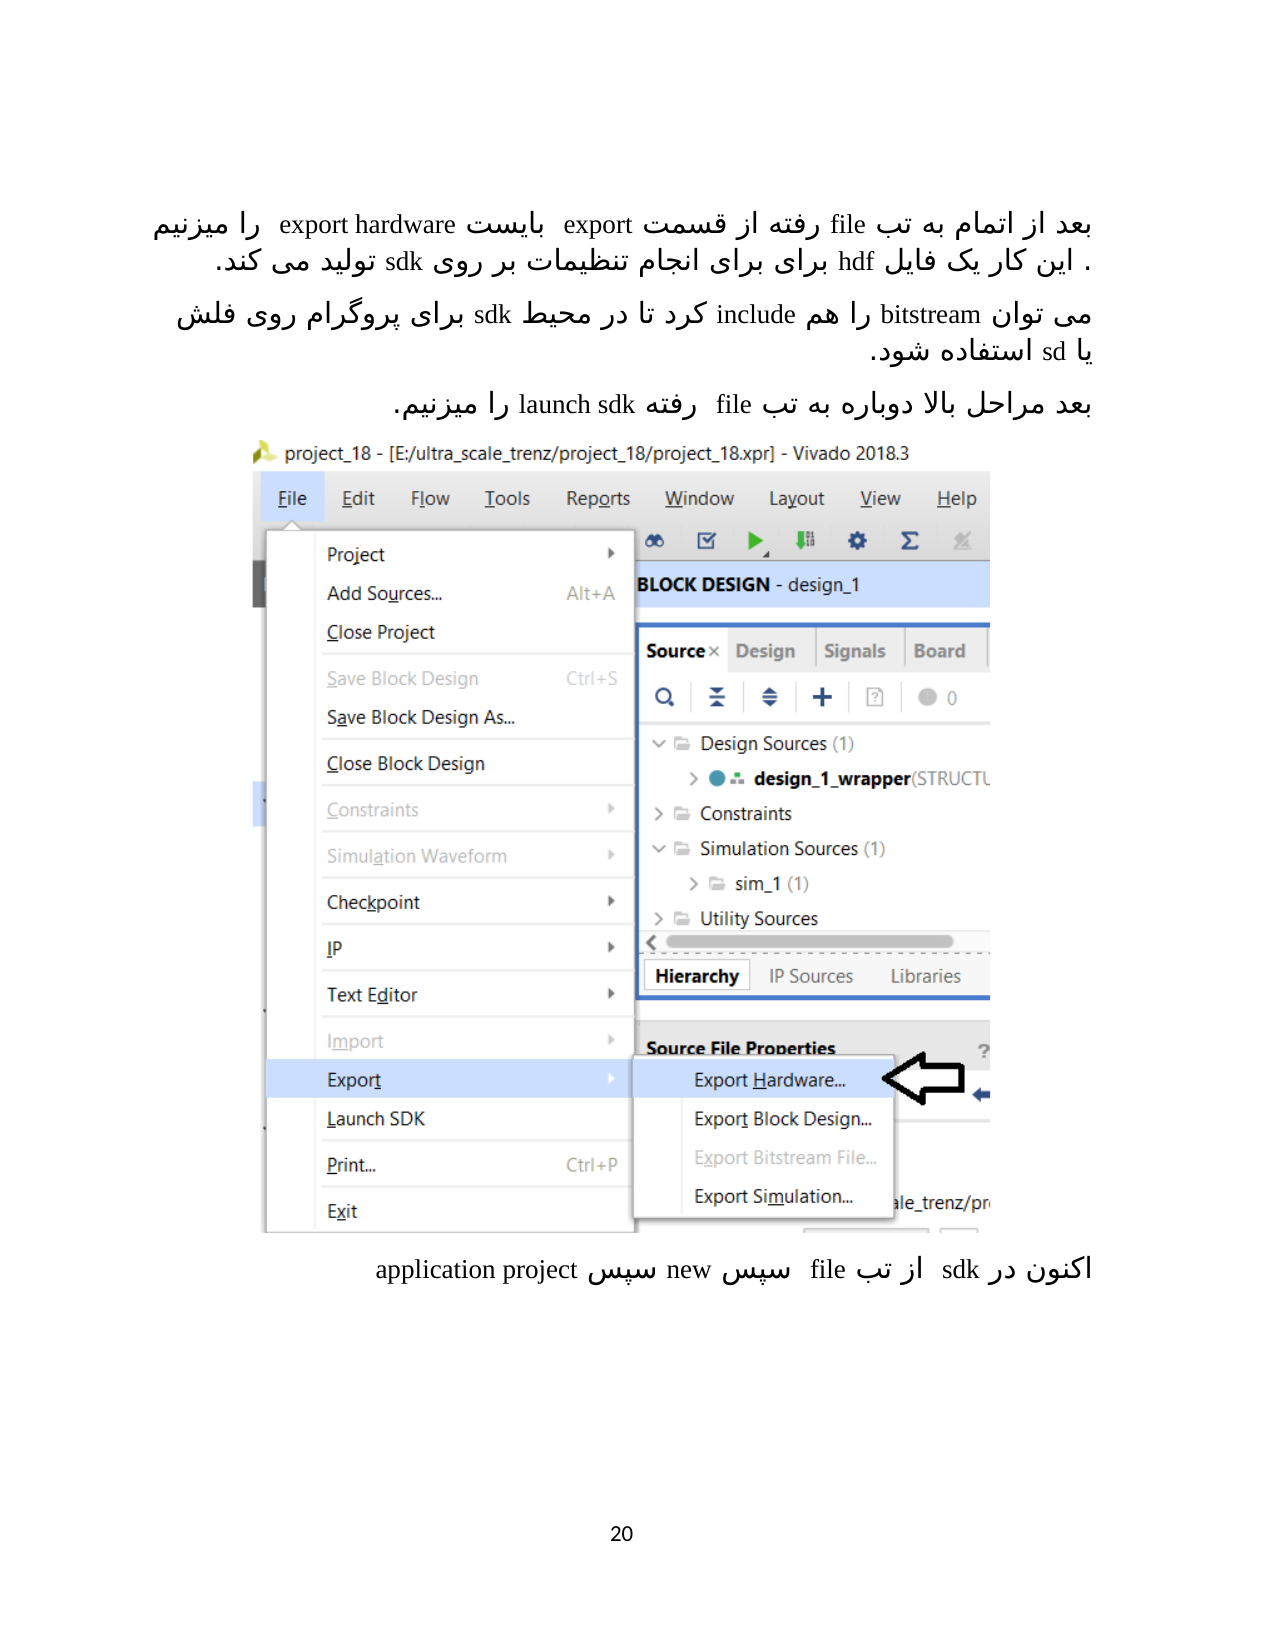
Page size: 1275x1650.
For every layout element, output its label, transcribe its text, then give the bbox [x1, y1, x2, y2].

picture [252, 440, 990, 1233]
text می توان bitstream را هم include کرد تا در محیط sdk برای پروگرام روی فلش یا sd استفاده شود. [150, 297, 1093, 367]
text بعد مراحل بالا دوباره به تب file رفته launch sdk را میزنیم. [150, 387, 1093, 421]
text بعد از اتمام به تب file رفته از قسمت export بایست export hardware را میزنیم . این کار یک فایل hdf برای برای انجام تنظیمات بر روی sdk تولید می کند. [150, 207, 1093, 277]
text اکنون در sdk از تب file سپس new سپس application project [150, 1251, 1093, 1285]
